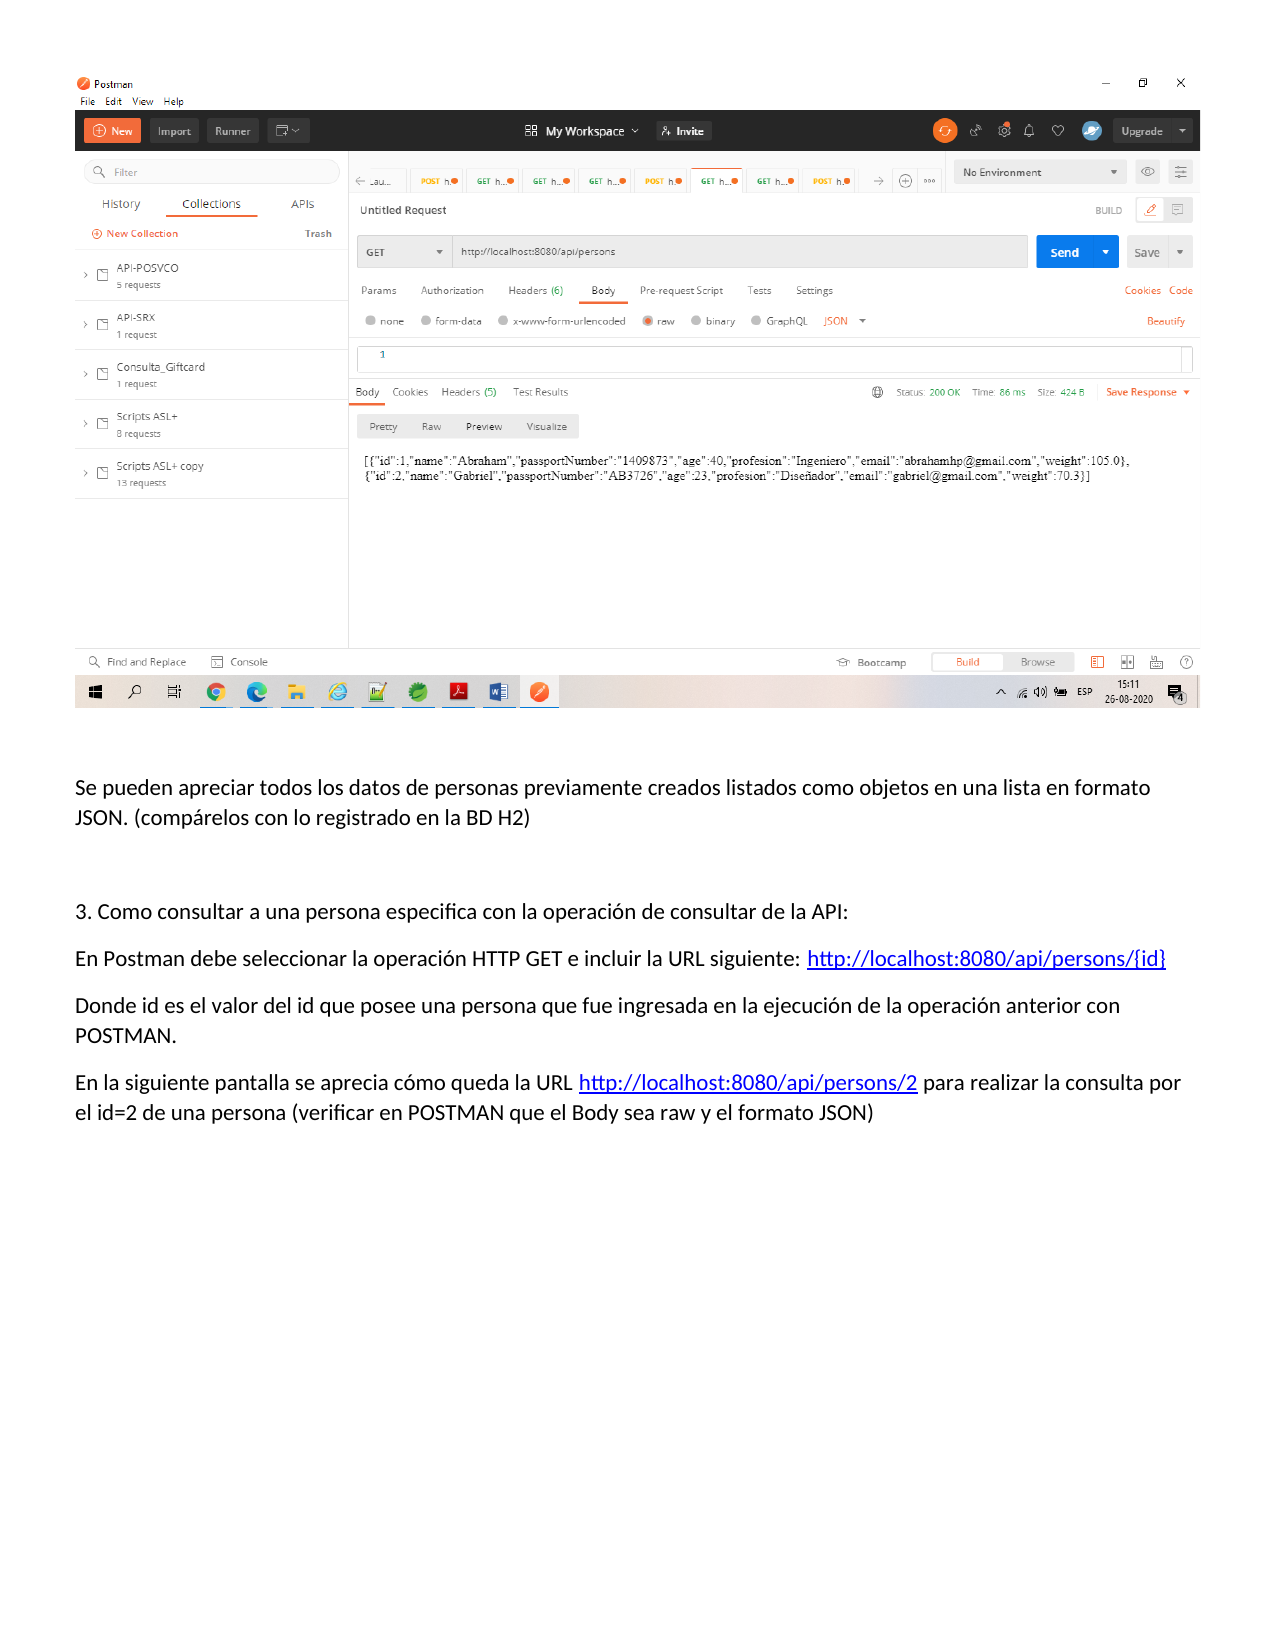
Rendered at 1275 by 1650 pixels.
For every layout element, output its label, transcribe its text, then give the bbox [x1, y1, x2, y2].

text En la siguiente pantalla se aprecia cómo queda la URL http://localhost:8080/api/persons/2 para realizar la consulta por el id=2 de una persona (verificar en POSTMAN que el Body sea raw y el formato JSON) [75, 1068, 1200, 1126]
text En Postman debe seleccionar la operación HTTP GET e incluir la URL siguiente: http://localhost:8080/api/persons/{id} [75, 944, 1200, 972]
text 3. Como consultar a una persona especifica con la operación de consultar de la API: [75, 897, 1200, 925]
text Donde id es el valor del id que posee una persona que fue ingresada en la ejecución de la operación anterior con POSTMAN. [75, 991, 1200, 1049]
picture [75, 75, 1200, 708]
text Se pueden apreciar todos los datos de personas previamente creados listados como objetos en una lista en formato JSON. (compárelos con lo registrado en la BD H2) [75, 773, 1200, 831]
